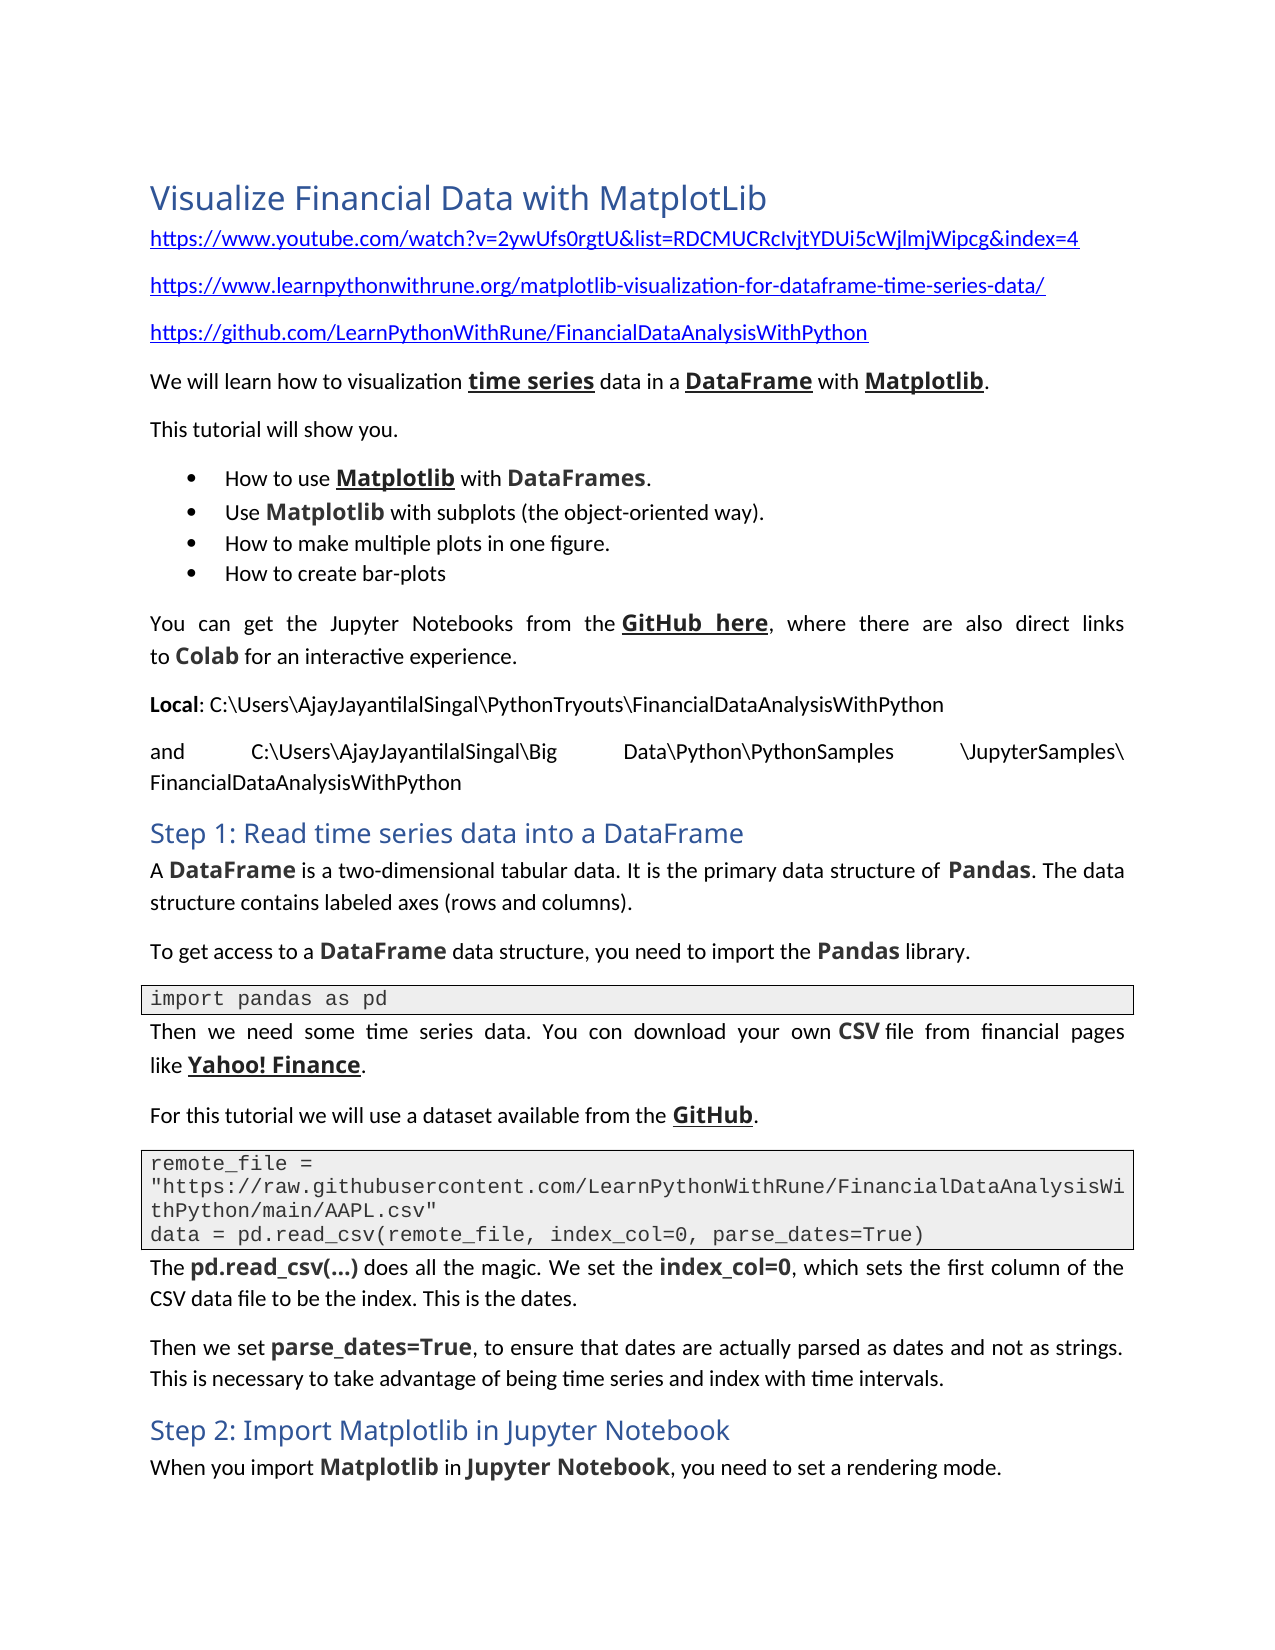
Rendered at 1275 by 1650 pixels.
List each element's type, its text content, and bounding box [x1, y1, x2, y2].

list How to create bar-plots [187, 559, 1125, 588]
subtitle Step 1: Read time series data into a DataFrame [150, 814, 1125, 851]
text and C:\Users\AjayJayantilalSingal\Big Data\Python\PythonSamples \JupyterSamples\FinancialDataAnalysisWithPython [150, 737, 1125, 796]
text Then we need some time series data. You con download your own CSV file from financial pages like Yahoo! Finance. [150, 1015, 1125, 1080]
text https://www.youtube.com/watch?v=2ywUfs0rgtU&list=RDCMUCRcIvjtYDUi5cWjlmjWipcg&index=4 [150, 224, 1125, 252]
text This tutorial will show you. [150, 415, 1125, 443]
text Then we set parse_dates=True, to ensure that dates are actually parsed as dates and not as strings. This is necessary to take advantage of being time series and index with time intervals. [150, 1331, 1125, 1392]
text When you import Matplotlib in Jupyter Notebook, you need to set a rendering mode. [150, 1451, 1125, 1482]
text A DataFrame is a two-dimensional tabular data. It is the primary data structure of Pandas. The data structure contains labeled axes (rows and columns). [150, 854, 1125, 916]
text You can get the Jupyter Notebooks from the GitHub here, where there are also direct links to Colab for an interactive experience. [150, 637, 1125, 671]
text import pandas as pd [142, 986, 1133, 1014]
list How to make multiple plots in one figure. [187, 529, 1125, 557]
text For this tutorial we will use a dataset available from the GitHub. [150, 1099, 1125, 1130]
text To get access to a DataFrame data structure, you need to import the Pandas library. [150, 935, 1125, 966]
list Use Matplotlib with subplots (the object-oriented way). [187, 496, 1125, 527]
text We will learn how to visualization time series data in a DataFrame with Matplotlib. [150, 364, 1125, 396]
subtitle Step 2: Import Matplotlib in Jupyter Notebook [150, 1411, 1125, 1448]
text Local: C:\Users\AjayJayantilalSingal\PythonTryouts\FinancialDataAnalysisWithPython [150, 691, 1125, 719]
text remote_file = "https://raw.githubusercontent.com/LearnPythonWithRune/FinancialDataAnalysisWithPython/main/AAPL.csv" [142, 1151, 1133, 1221]
subtitle Visualize Financial Data with MatplotLib [150, 175, 1125, 220]
text https://www.learnpythonwithrune.org/matplotlib-visualization-for-dataframe-time-series-data/ [150, 271, 1125, 299]
text data = pd.read_csv(remote_file, index_col=0, parse_dates=True) [142, 1221, 1133, 1249]
text https://github.com/LearnPythonWithRune/FinancialDataAnalysisWithPython [150, 318, 1125, 346]
text The pd.read_csv(…) does all the magic. We set the index_col=0, which sets the first column of the CSV data file to be the index. This is the dates. [150, 1250, 1125, 1312]
list How to use Matplotlib with DataFrames. [187, 462, 1125, 493]
